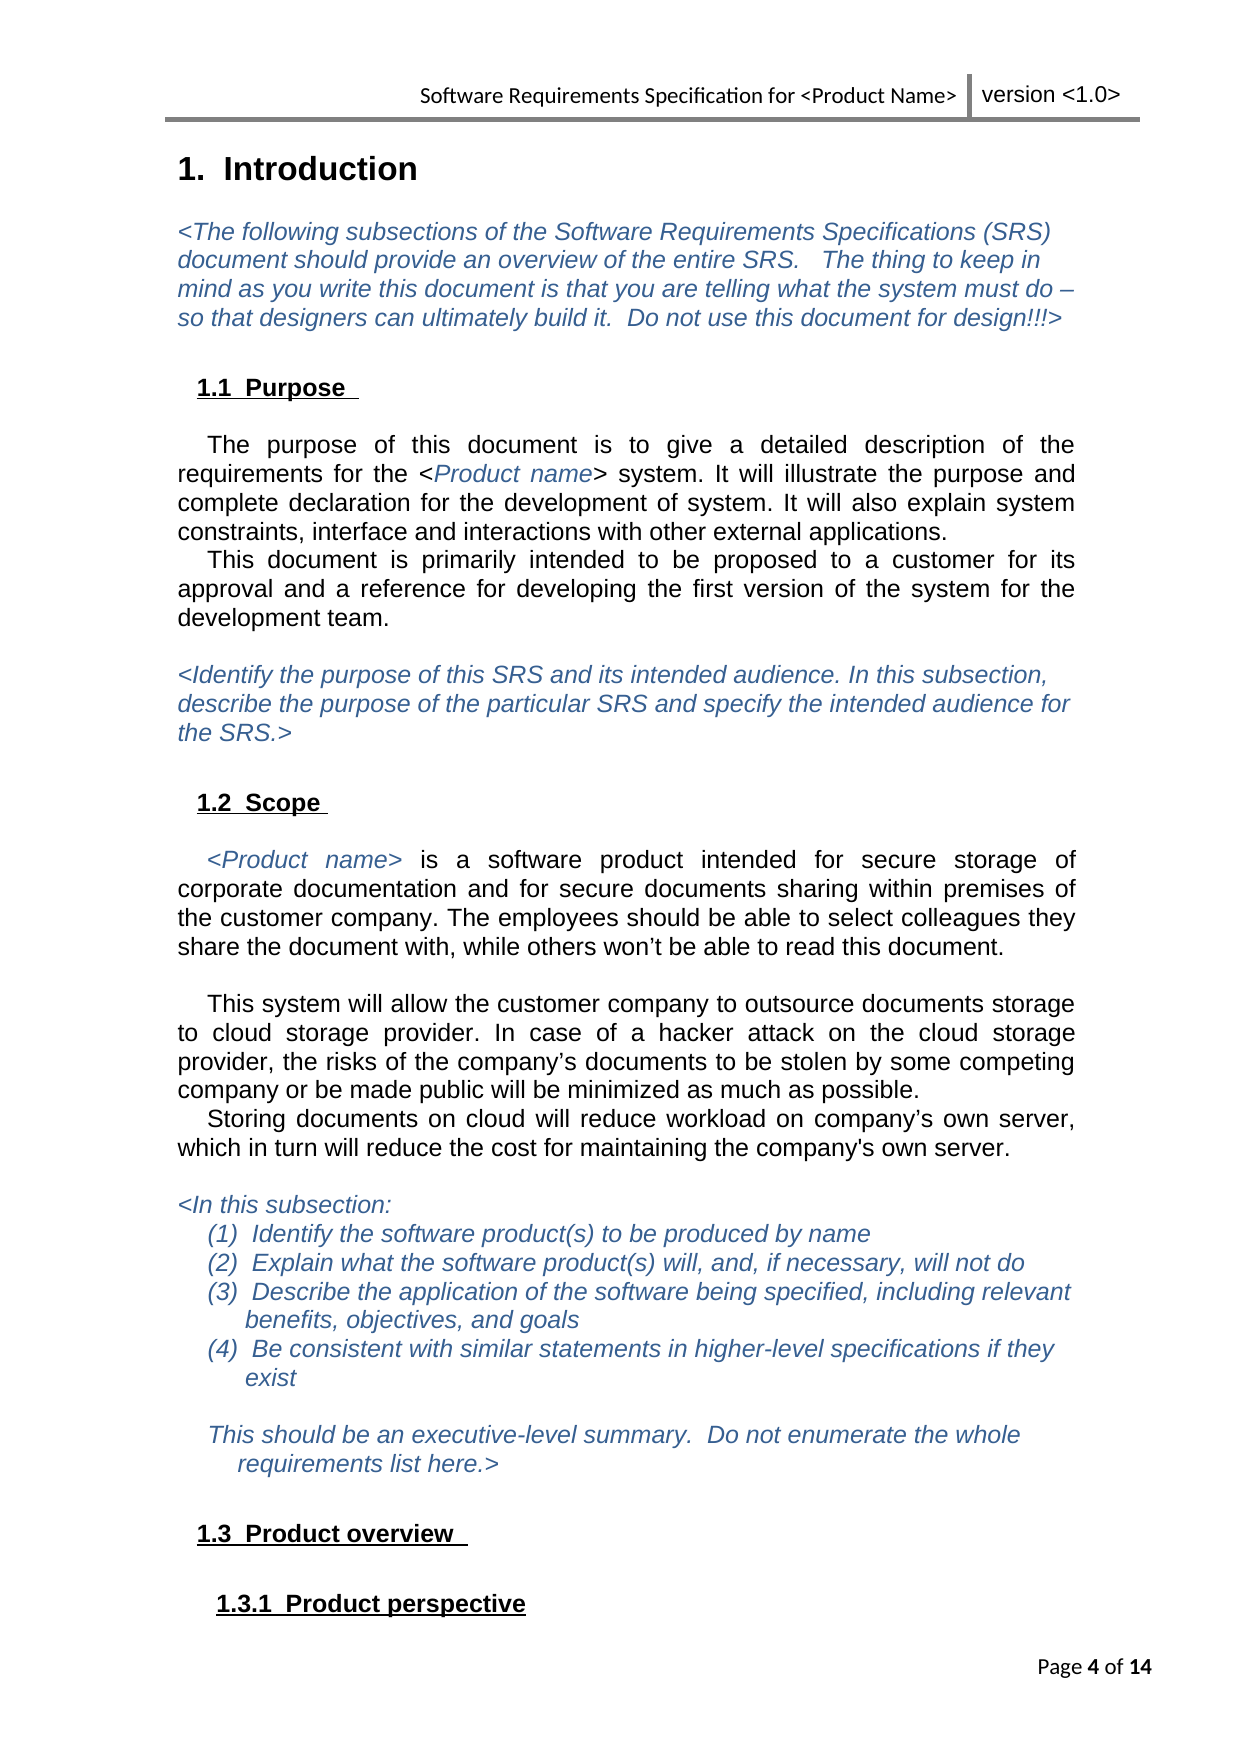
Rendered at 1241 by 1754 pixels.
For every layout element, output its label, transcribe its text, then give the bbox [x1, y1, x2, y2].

subtitle 1.3.1 Product perspective [216, 1589, 1077, 1618]
list Be consistent with similar statements in higher-level specifications if they exist [207, 1334, 1077, 1392]
subtitle 1. Introduction [177, 149, 1077, 188]
subtitle 1.3 Product overview [197, 1519, 1077, 1548]
text Storing documents on cloud will reduce workload on company’s own server, which in turn will reduce the cost for maintaining the company's own server. [177, 1104, 1077, 1162]
list Explain what the software product(s) will, and, if necessary, will not do [207, 1248, 1077, 1277]
text <In this subsection: [177, 1190, 1077, 1219]
text The purpose of this document is to give a detailed description of the requirements for the <Product name> system. It will illustrate the purpose and complete declaration for the development of system. It will also explain system constraints, interface and interactions with other external applications. [177, 430, 1077, 545]
list Identify the software product(s) to be produced by name [207, 1219, 1077, 1248]
subtitle 1.2 Scope [197, 788, 1077, 817]
text <Identify the purpose of this SRS and its intended audience. In this subsection, describe the purpose of the particular SRS and specify the intended audience for the SRS.> [177, 660, 1077, 747]
list Describe the application of the software being specified, including relevant benefits, objectives, and goals [207, 1277, 1077, 1334]
text This system will allow the customer company to outsource documents storage to cloud storage provider. In case of a hacker attack on the cloud storage provider, the risks of the company’s documents to be stolen by some competing company or be made public will be minimized as much as possible. [177, 989, 1077, 1104]
text This document is primarily intended to be proposed to a customer for its approval and a reference for developing the first version of the system for the development team. [177, 545, 1077, 632]
text <Product name> is a software product intended for secure storage of corporate documentation and for secure documents sharing within premises of the customer company. The employees should be able to select colleagues they share the document with, while others won’t be able to read this document. [177, 845, 1077, 960]
subtitle 1.1 Purpose [197, 373, 1077, 402]
text <The following subsections of the Software Requirements Specifications (SRS) document should provide an overview of the entire SRS. The thing to keep in mind as you write this document is that you are telling what the system must do – so that designers can ultimately build it. Do not use this document for design!!!> [177, 217, 1077, 332]
text This should be an executive-level summary. Do not enumerate the whole requirements list here.> [207, 1420, 1077, 1478]
